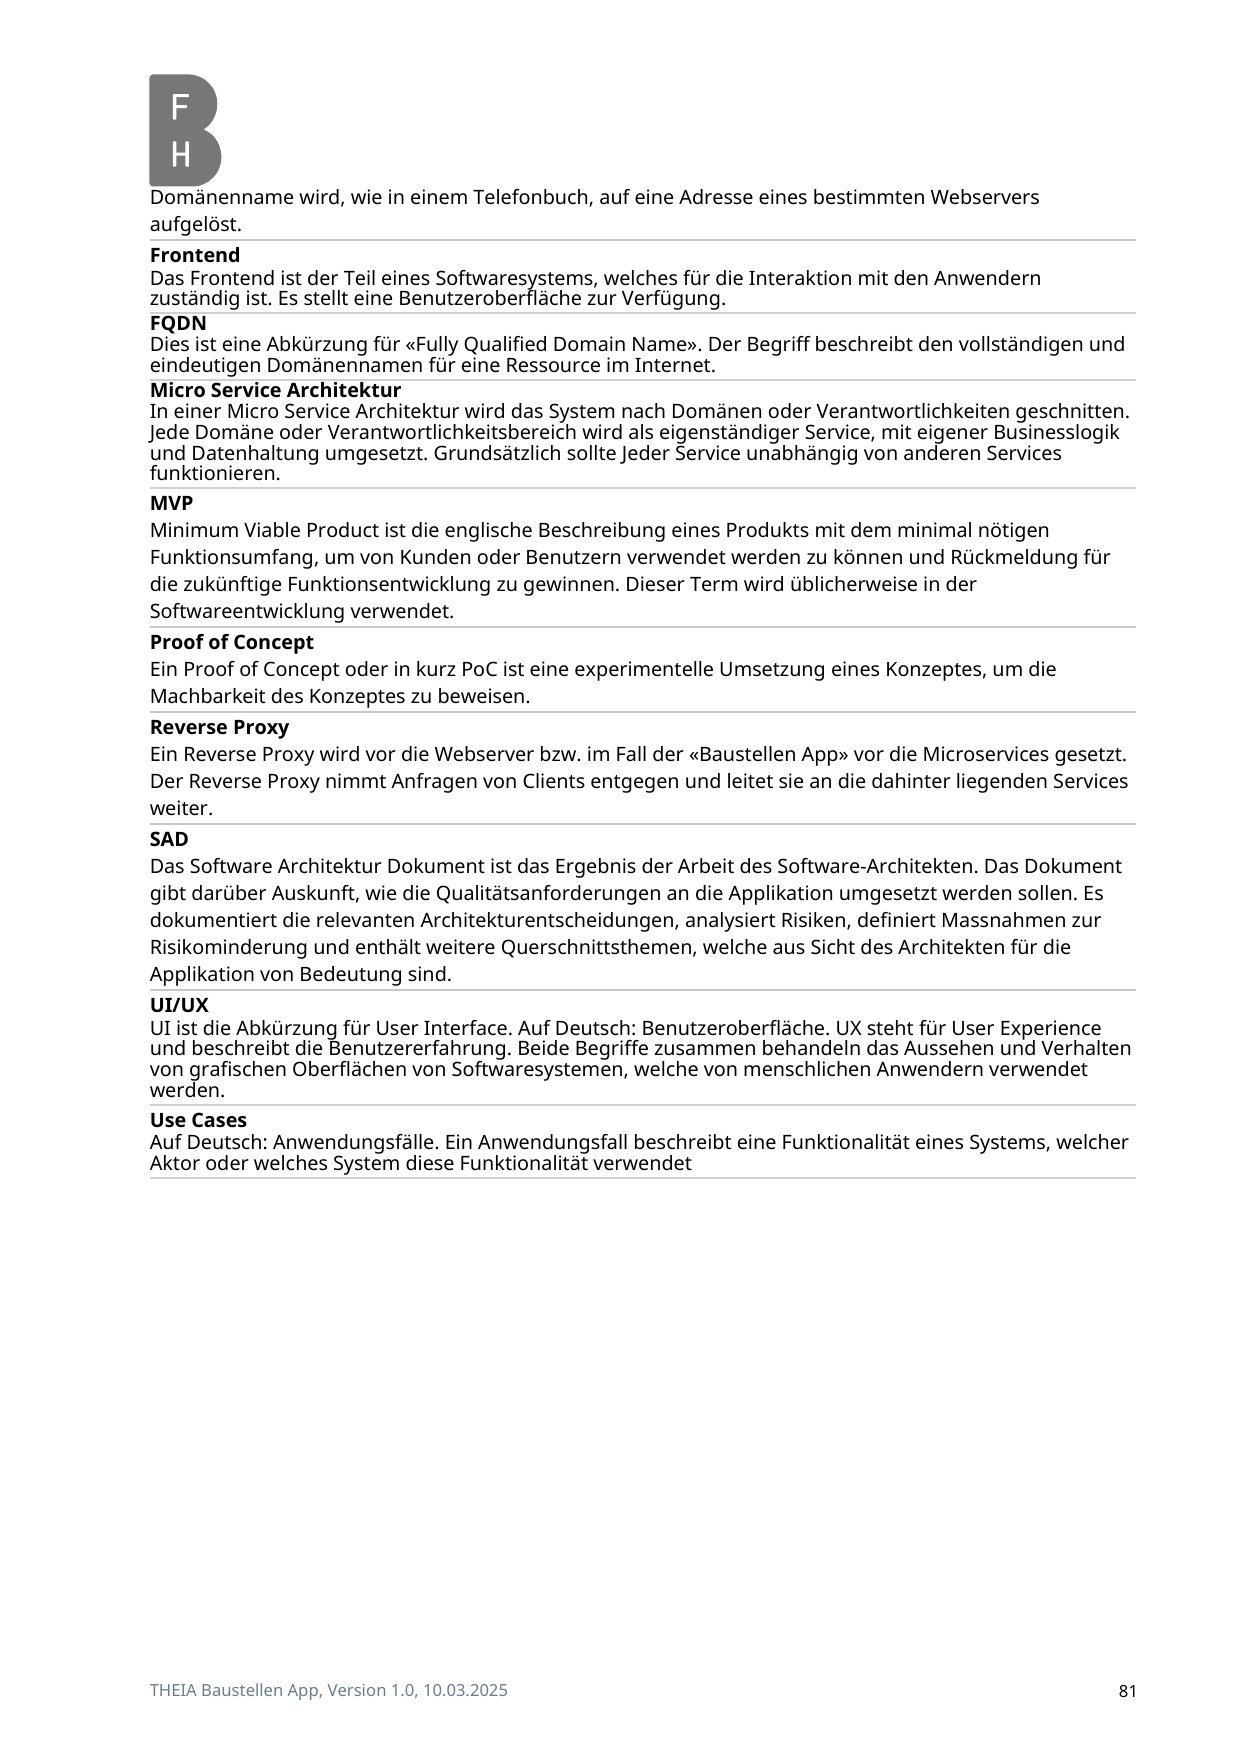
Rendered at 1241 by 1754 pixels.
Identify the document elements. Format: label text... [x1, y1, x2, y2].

text Proof of Concept Ein Proof of Concept oder in kurz PoC ist eine experimentelle Umsetzung eines Konzeptes, um die Machbarkeit des Konzeptes zu beweisen. [149, 628, 1136, 713]
text Das Frontend ist der Teil eines Softwaresystems, welches für die Interaktion mit den Anwendern zuständig ist. Es stellt eine Benutzeroberfläche zur Verfügung. [149, 268, 1136, 314]
text MVP [149, 489, 1136, 516]
text Auf Deutsch: Anwendungsfälle. Ein Anwendungsfall beschreibt eine Funktionalität eines Systems, welcher Aktor oder welches System diese Funktionalität verwendet [149, 1133, 1136, 1179]
text Reverse Proxy Ein Reverse Proxy wird vor die Webserver bzw. im Fall der «Baustellen App» vor die Microservices gesetzt. Der Reverse Proxy nimmt Anfragen von Clients entgegen und leitet sie an die dahinter liegenden Services weiter. [149, 713, 1136, 825]
text UI ist die Abkürzung für User Interface. Auf Deutsch: Benutzeroberfläche. UX steht für User Experience und beschreibt die Benutzererfahrung. Beide Begriffe zusammen behandeln das Aussehen und Verhalten von grafischen Oberflächen von Softwaresystemen, welche von menschlichen Anwendern verwendet werden. [149, 1018, 1136, 1106]
text Frontend [149, 241, 1136, 268]
text Das Software Architektur Dokument ist das Ergebnis der Arbeit des Software-Architekten. Das Dokument gibt darüber Auskunft, wie die Qualitätsanforderungen an die Applikation umgesetzt werden sollen. Es dokumentiert die relevanten Architekturentscheidungen, analysiert Risiken, definiert Massnahmen zur Risikominderung und enthält weitere Querschnittsthemen, welche aus Sicht des Architekten für die Applikation von Bedeutung sind. [149, 852, 1136, 991]
text Micro Service Architektur In einer Micro Service Architektur wird das System nach Domänen oder Verantwortlichkeiten geschnitten. Jede Domäne oder Verantwortlichkeitsbereich wird als eigenständiger Service, mit eigener Businesslogik und Datenhaltung umgesetzt. Grundsätzlich sollte Jeder Service unabhängig von anderen Services funktionieren. [149, 381, 1136, 489]
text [149, 183, 1136, 241]
text Minimum Viable Product ist die englische Beschreibung eines Produkts mit dem minimal nötigen Funktionsumfang, um von Kunden oder Benutzern verwendet werden zu können und Rückmeldung für die zukünftige Funktionsentwicklung zu gewinnen. Dieser Term wird üblicherweise in der Softwareentwicklung verwendet. [149, 516, 1136, 628]
text Use Cases [149, 1106, 1136, 1133]
text SAD [149, 825, 1136, 852]
text UI/UX [149, 991, 1136, 1018]
text FQDN Dies ist eine Abkürzung für «Fully Qualified Domain Name». Der Begriff beschreibt den vollständigen und eindeutigen Domänennamen für eine Ressource im Internet. [149, 314, 1136, 381]
